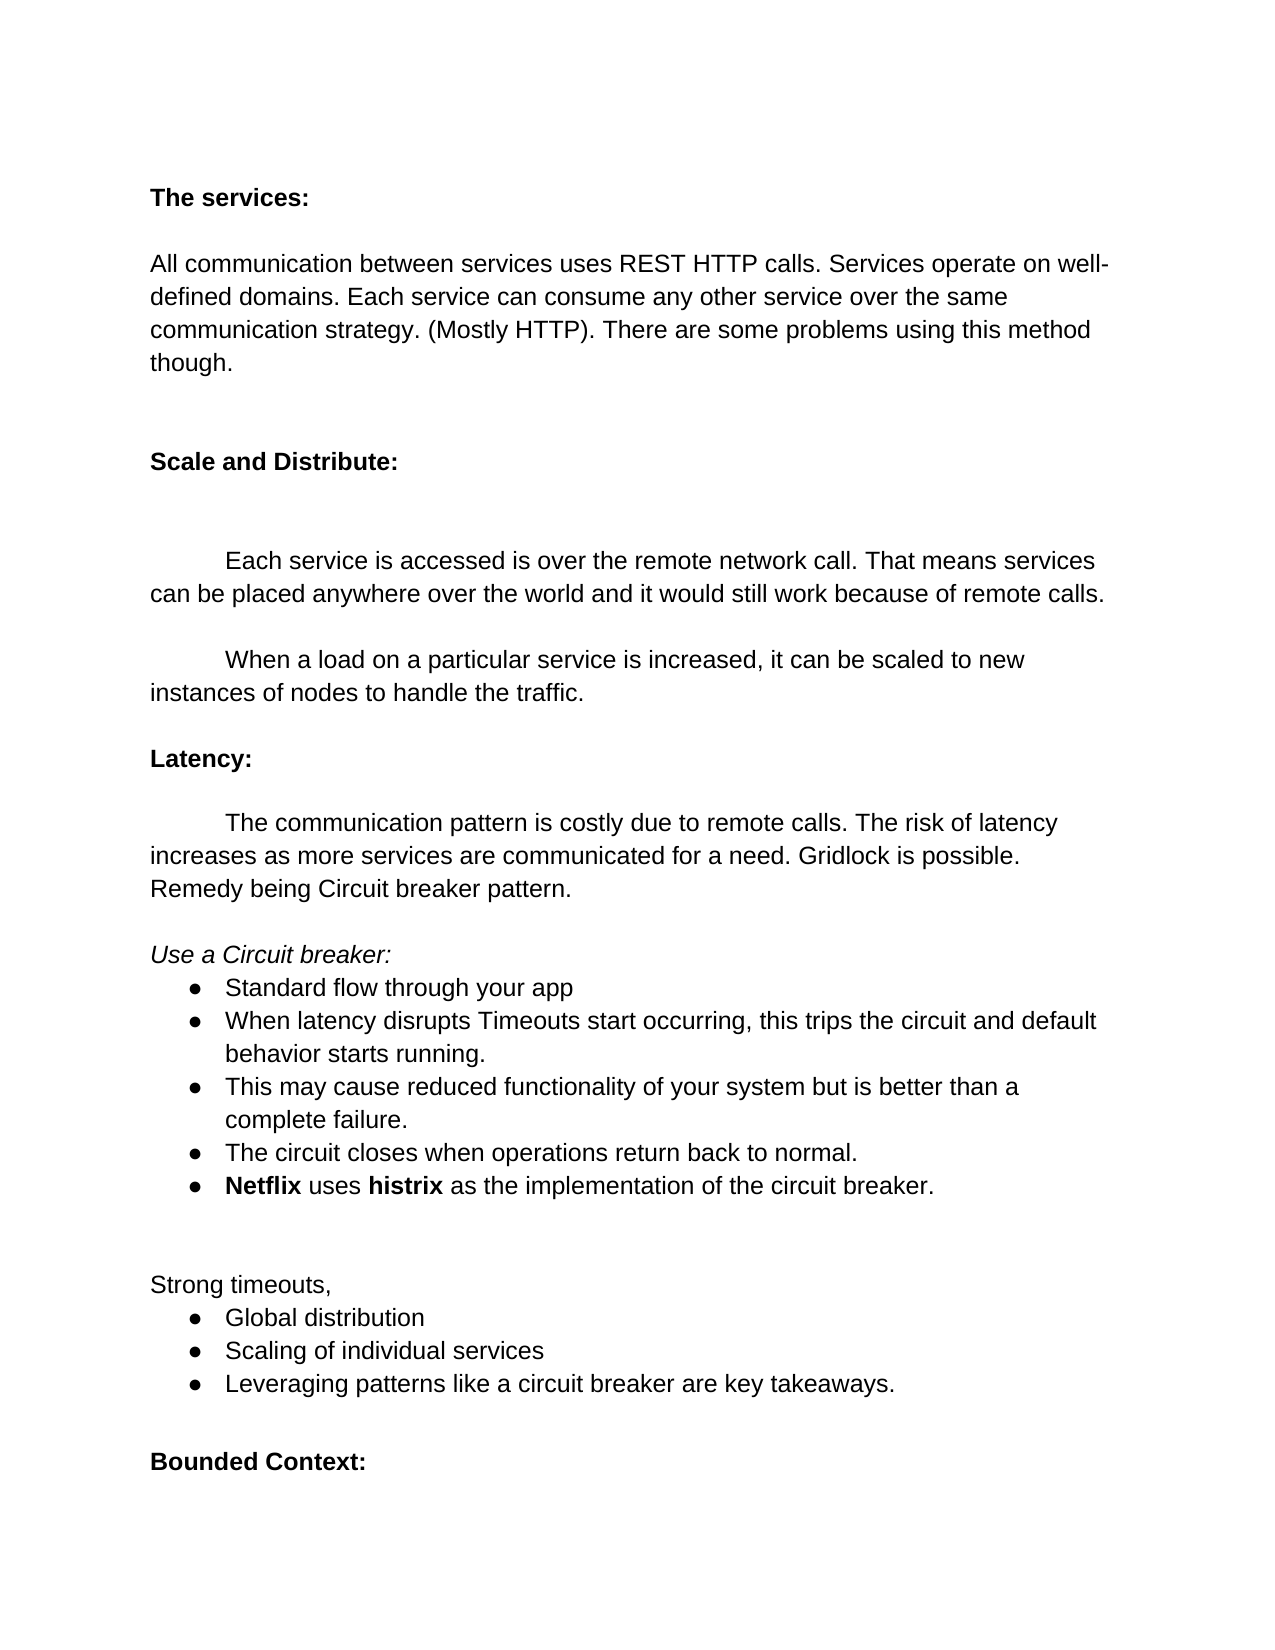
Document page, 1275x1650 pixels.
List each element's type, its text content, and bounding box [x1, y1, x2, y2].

list The circuit closes when operations return back to normal. [187, 1138, 1125, 1167]
list When latency disrupts Timeouts start occurring, this trips the circuit and default behavior starts running. [187, 1006, 1125, 1068]
list Scaling of individual services [187, 1336, 1125, 1365]
text When a load on a particular service is increased, it can be scaled to new instances of nodes to handle the traffic. [150, 645, 1125, 707]
text Remedy being Circuit breaker pattern. [150, 874, 1125, 903]
text The communication pattern is costly due to remote calls. The risk of latency increases as more services are communicated for a need. Gridlock is possible. [150, 808, 1125, 870]
text Use a Circuit breaker: [150, 940, 1125, 969]
list Standard flow through your app [187, 973, 1125, 1002]
text The services: [150, 183, 1125, 212]
list This may cause reduced functionality of your system but is better than a complete failure. [187, 1072, 1125, 1134]
list Leveraging patterns like a circuit breaker are key takeaways. [187, 1369, 1125, 1398]
text All communication between services uses REST HTTP calls. Services operate on well-defined domains. Each service can consume any other service over the same communication strategy. (Mostly HTTP). There are some problems using this method though. [150, 249, 1125, 377]
text Bounded Context: [150, 1447, 1125, 1475]
text Scale and Distribute: [150, 447, 1125, 476]
list Netflix uses histrix as the implementation of the circuit breaker. [187, 1171, 1125, 1200]
text Strong timeouts, [150, 1270, 1125, 1299]
text Each service is accessed is over the remote network call. That means services can be placed anywhere over the world and it would still work because of remote calls. [150, 546, 1125, 608]
text Latency: [150, 744, 1125, 773]
list Global distribution [187, 1303, 1125, 1332]
